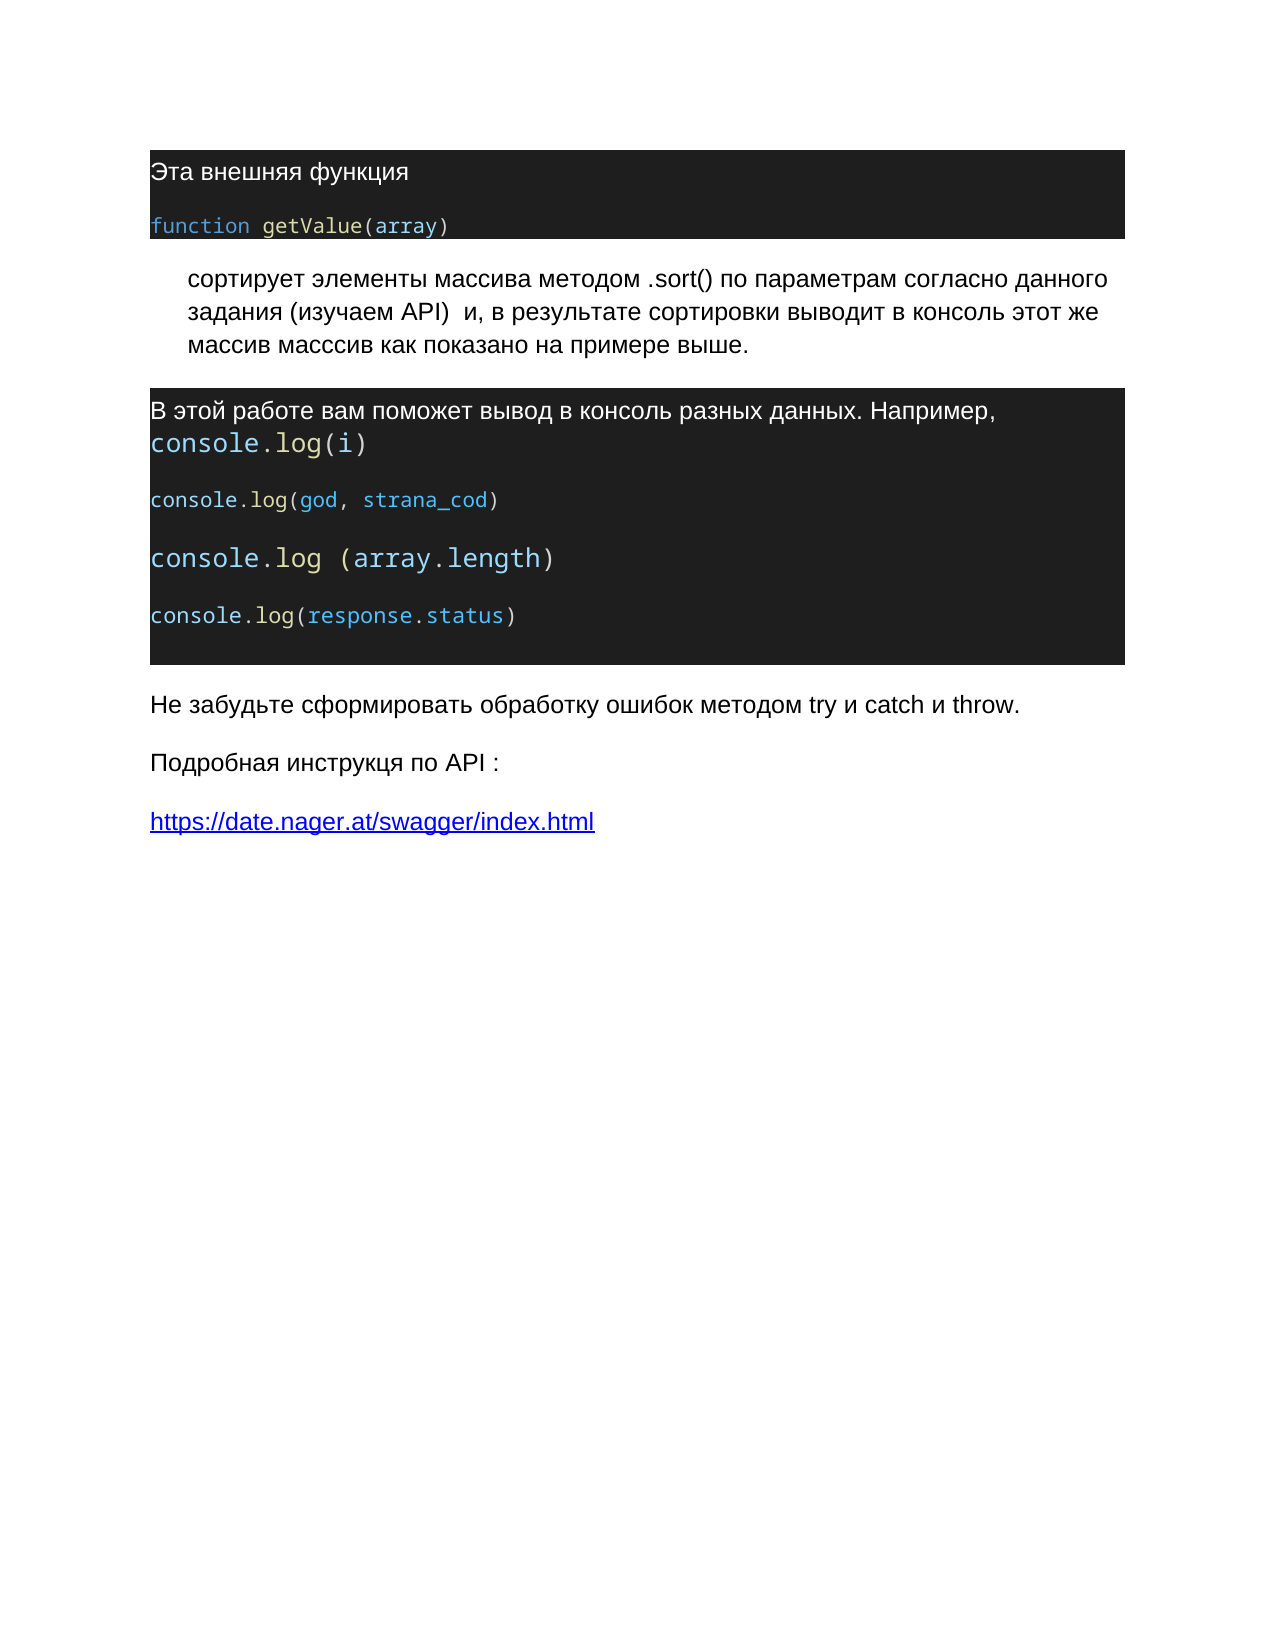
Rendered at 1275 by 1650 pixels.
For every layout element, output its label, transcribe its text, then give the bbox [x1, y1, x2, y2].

text Подробная инструкця по API : [150, 748, 1125, 777]
text Не забудьте сформировать обработку ошибок методом try и catch и throw. [150, 690, 1125, 719]
text console.log (array.length) [150, 539, 1125, 575]
text console.log(response.status) [150, 600, 1125, 629]
text https://date.nager.at/swagger/index.html [150, 806, 1125, 835]
text console.log(god, strana_cod) [150, 485, 1125, 514]
text Эта внешняя функция [150, 150, 1125, 186]
text В этой работе вам поможет вывод в консоль разных данных. Например, console.log(i) [150, 388, 1125, 460]
text сортирует элементы массива методом .sort() по параметрам согласно данного задания (изучаем API) и, в результате сортировки выводит в консоль этот же массив масссив как показано на примере выше. [187, 264, 1125, 359]
text function getValue(array) [150, 211, 1125, 239]
